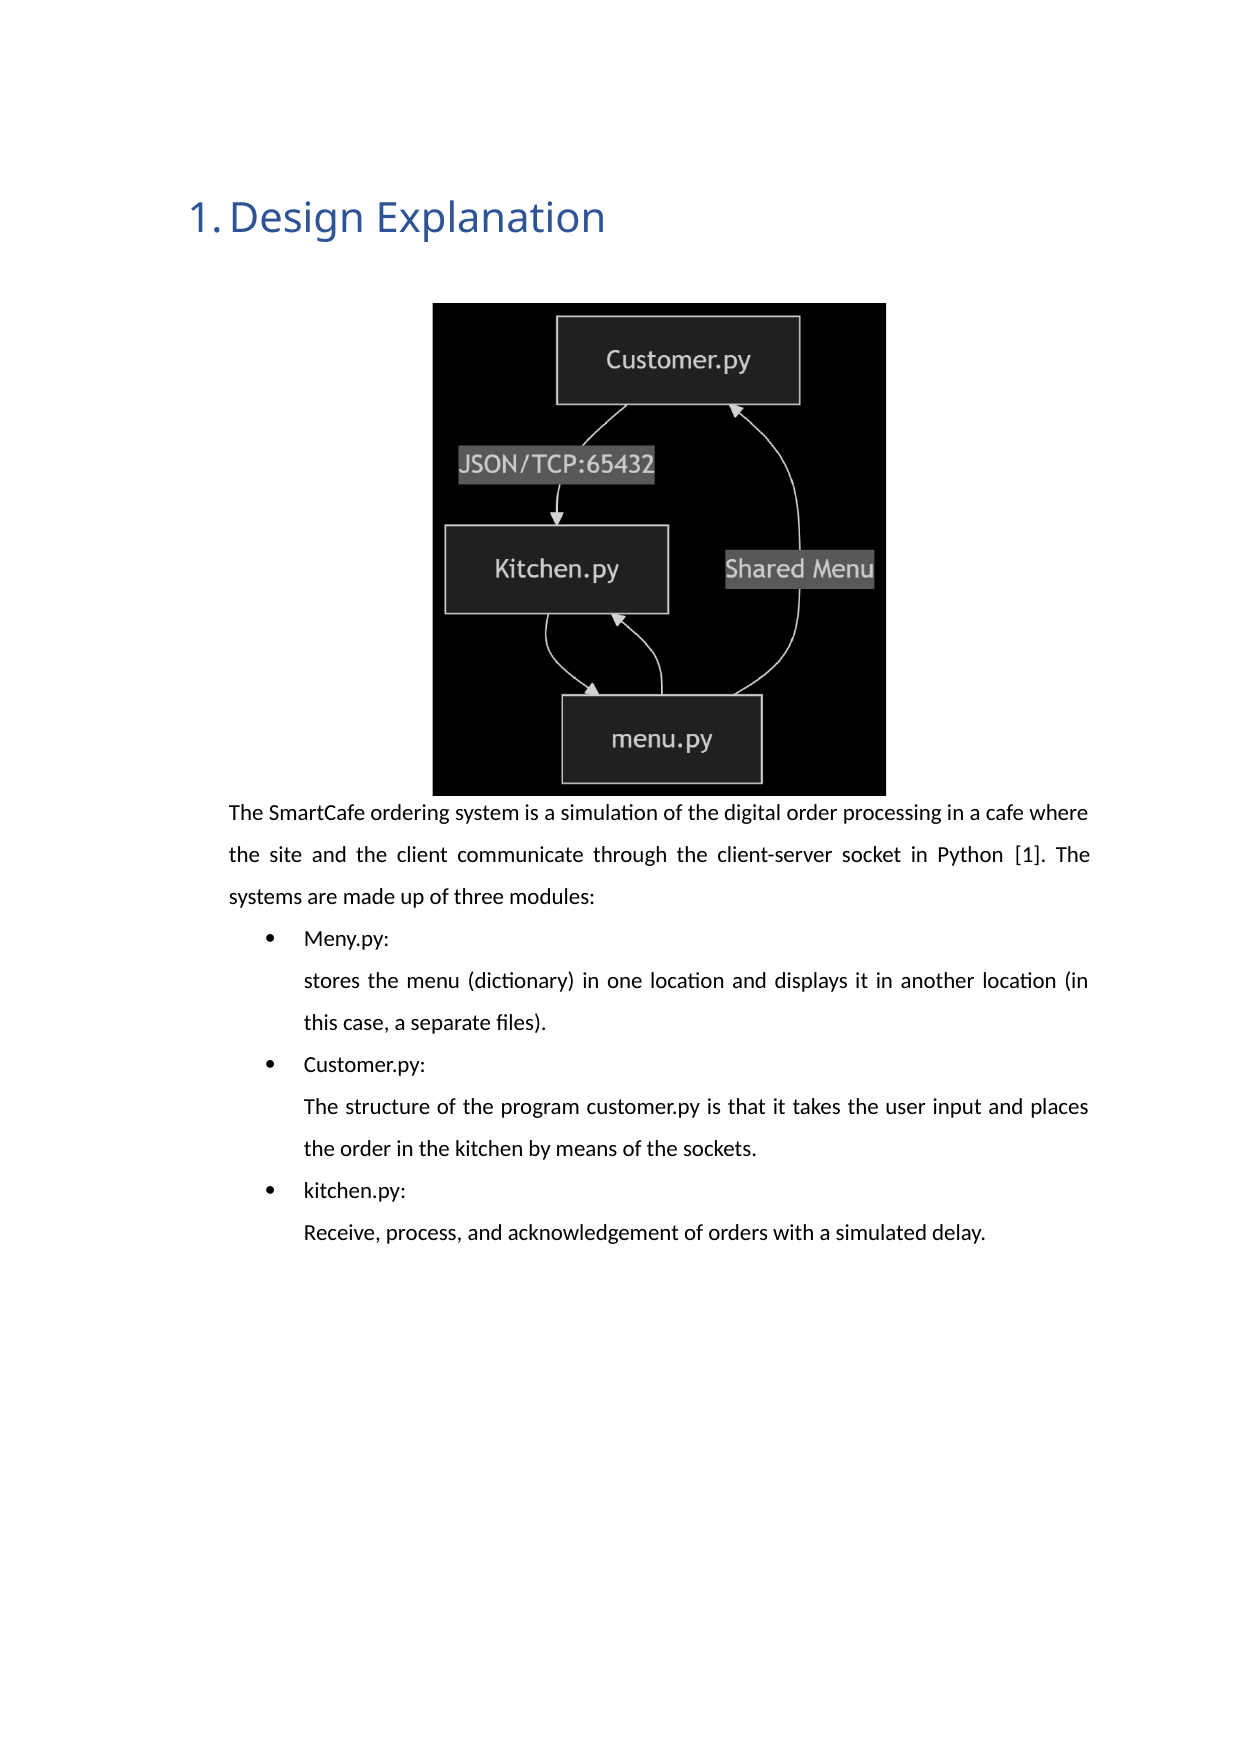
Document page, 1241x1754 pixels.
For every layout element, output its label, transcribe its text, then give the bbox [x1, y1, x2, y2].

list stores the menu (dictionary) in one location and displays it in another location (in this case, a separate files). [304, 966, 1090, 1036]
picture [432, 303, 887, 796]
list Meny.py: [266, 924, 1090, 952]
list The structure of the program customer.py is that it takes the user input and places the order in the kitchen by means of the sockets. [304, 1092, 1090, 1162]
list The SmartCafe ordering system is a simulation of the digital order processing in a cafe where the site and the client communicate through the client-server socket in Python. The systems are made up of three modules: [229, 798, 1090, 910]
list Customer.py: [266, 1050, 1090, 1078]
list kitchen.py: [266, 1176, 1090, 1204]
list Receive, process, and acknowledgement of orders with a simulated delay. [304, 1218, 1090, 1246]
subtitle Design Explanation [187, 187, 1090, 244]
